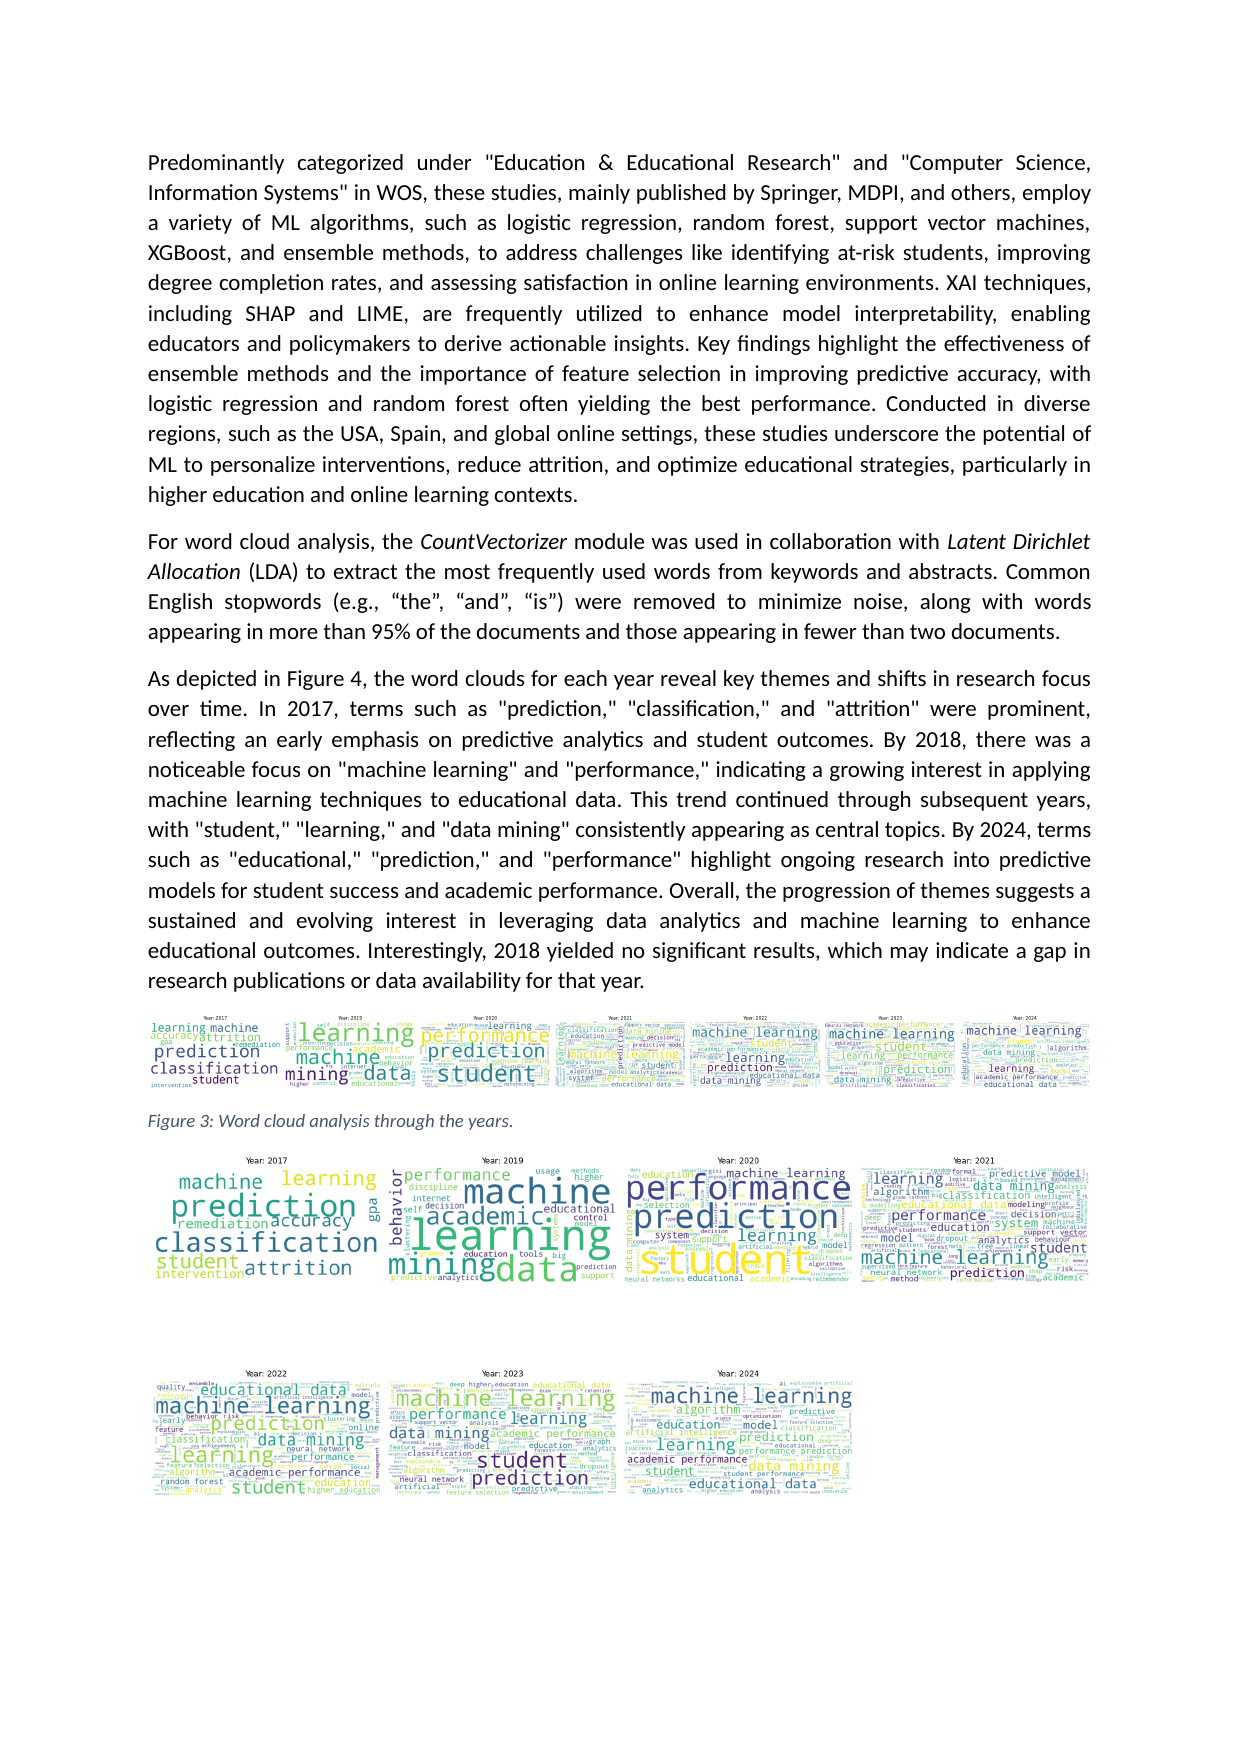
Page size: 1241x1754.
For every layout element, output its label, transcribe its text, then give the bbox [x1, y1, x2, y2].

picture [147, 1013, 1093, 1090]
picture [147, 1152, 1093, 1567]
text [148, 148, 1093, 508]
text For word cloud analysis, the CountVectorizer module was used in collaboration with Latent Dirichlet Allocation (LDA) to extract the most frequently used words from keywords and abstracts. Common English stopwords (e.g., “the”, “and”, “is”) were removed to minimize noise, along with words appearing in more than 95% of the documents and those appearing in fewer than two documents. [148, 527, 1093, 645]
text As depicted in Figure 4, the word clouds for each year reveal key themes and shifts in research focus over time. In 2017, terms such as "prediction," "classification," and "attrition" were prominent, reflecting an early emphasis on predictive analytics and student outcomes. By 2018, there was a noticeable focus on "machine learning" and "performance," indicating a growing interest in applying machine learning techniques to educational data. This trend continued through subsequent years, with "student," "learning," and "data mining" consistently appearing as central topics. By 2024, terms such as "educational," "prediction," and "performance" highlight ongoing research into predictive models for student success and academic performance. Overall, the progression of themes suggests a sustained and evolving interest in leveraging data analytics and machine learning to enhance educational outcomes. Interestingly, 2018 yielded no significant results, which may indicate a gap in research publications or data availability for that year. [148, 664, 1093, 994]
